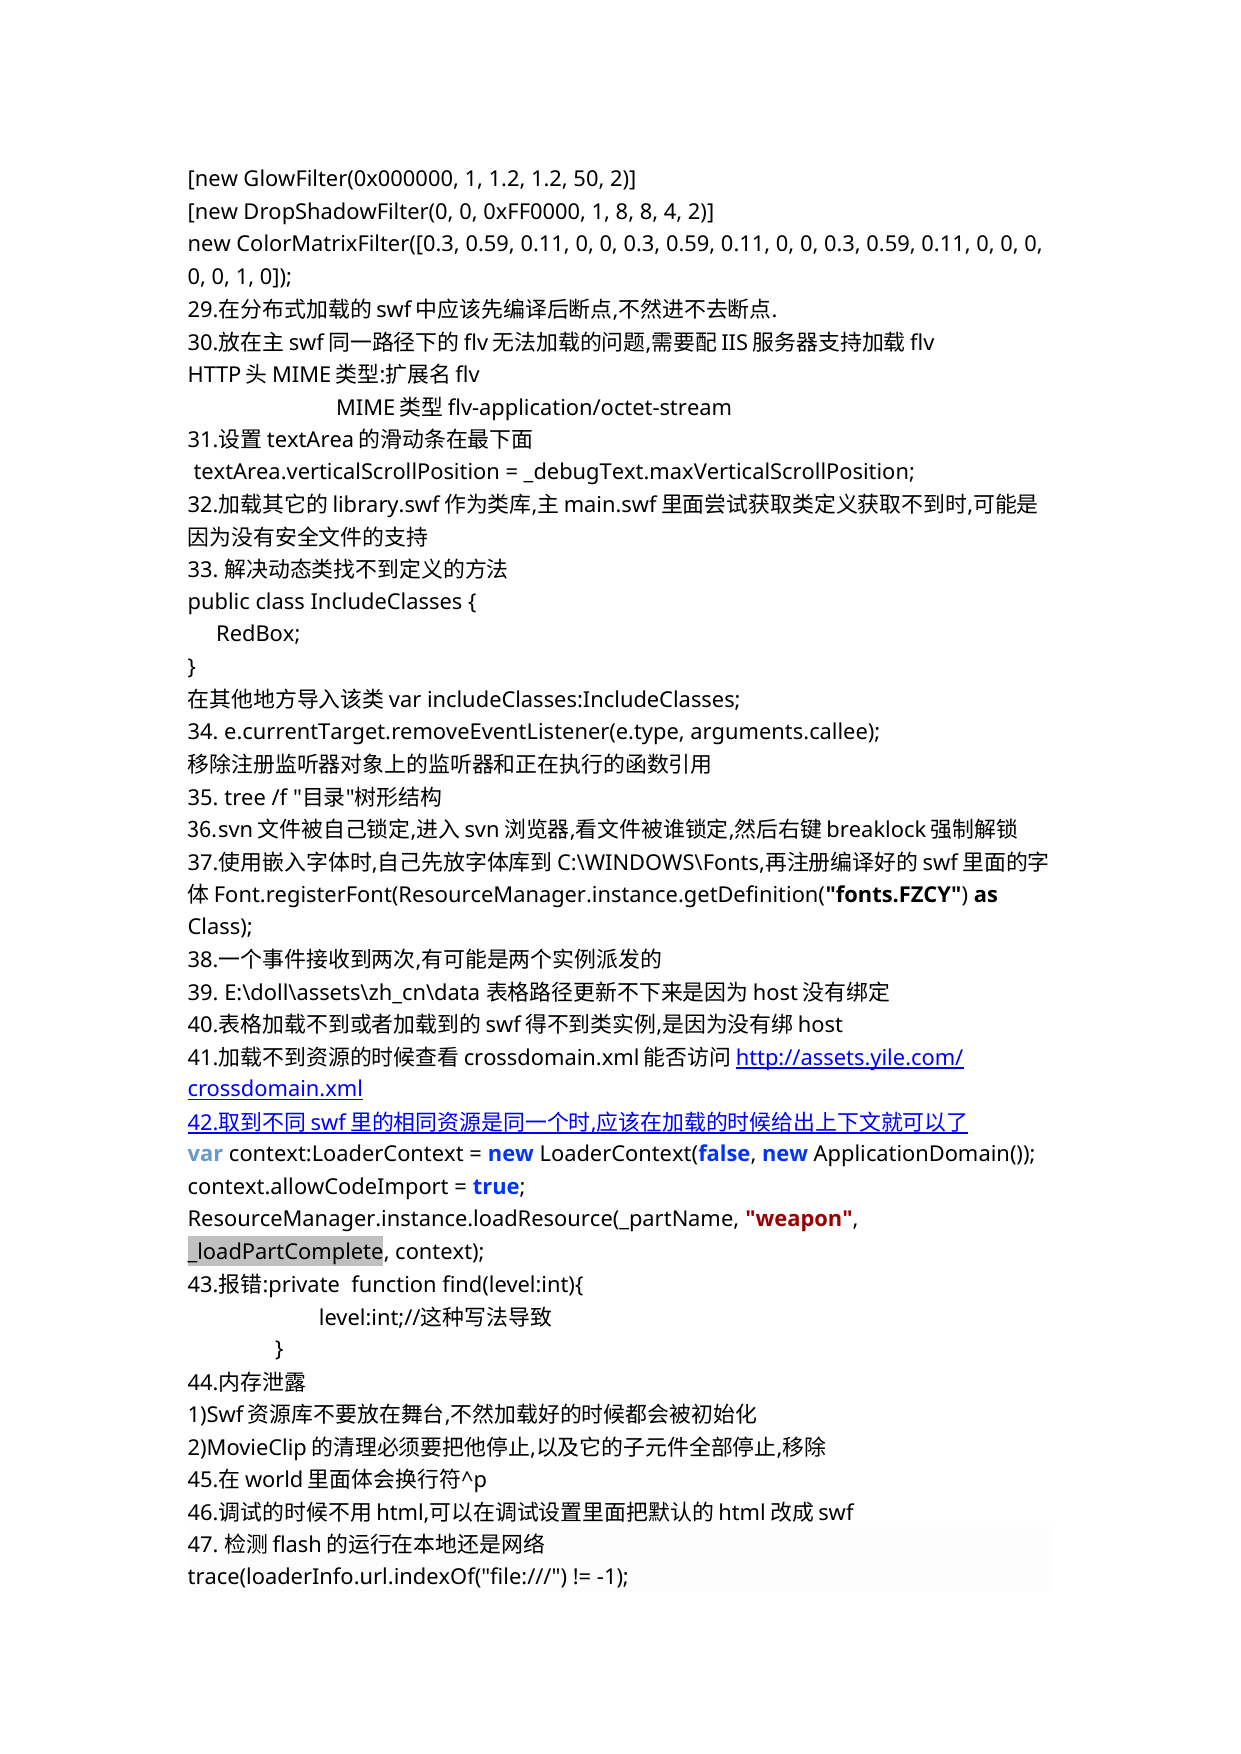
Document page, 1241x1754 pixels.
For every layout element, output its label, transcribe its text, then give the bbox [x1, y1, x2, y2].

text 31.设置textArea的滑动条在最下面 [187, 422, 1053, 454]
text [new DropShadowFilter(0, 0, 0xFF0000, 1, 8, 8, 4, 2)] [187, 194, 1053, 227]
text 在其他地方导入该类var includeClasses:IncludeClasses; [187, 682, 1053, 714]
text 38.一个事件接收到两次,有可能是两个实例派发的 [187, 942, 1053, 974]
text 32.加载其它的library.swf作为类库,主main.swf里面尝试获取类定义获取不到时,可能是因为没有安全文件的支持 [187, 487, 1053, 552]
text 30.放在主swf同一路径下的flv无法加载的问题,需要配IIS服务器支持加载flv [187, 324, 1053, 357]
text 39. E:\doll\assets\zh_cn\data 表格路径更新不下来是因为host没有绑定 [187, 974, 1053, 1007]
text 42.取到不同swf里的相同资源是同一个时,应该在加载的时候给出上下文就可以了 [187, 1104, 1053, 1137]
text 移除注册监听器对象上的监听器和正在执行的函数引用 [187, 747, 1053, 779]
text 1)Swf资源库不要放在舞台,不然加载好的时候都会被初始化 [187, 1397, 1053, 1429]
text 43.报错:private function find(level:int){ [187, 1267, 1053, 1299]
text new ColorMatrixFilter([0.3, 0.59, 0.11, 0, 0, 0.3, 0.59, 0.11, 0, 0, 0.3, 0.59, 0.11, 0, 0, 0, 0, 0, 1, 0]); [187, 227, 1053, 292]
text 35. tree /f "目录"树形结构 [187, 779, 1053, 812]
text 34. e.currentTarget.removeEventListener(e.type, arguments.callee); [187, 714, 1053, 747]
text 46.调试的时候不用html,可以在调试设置里面把默认的html改成swf [187, 1494, 1053, 1527]
text HTTP头MIME类型:扩展名flv [187, 357, 1053, 389]
text context.allowCodeImport = true; [187, 1169, 1053, 1202]
text 45.在world里面体会换行符^p [187, 1462, 1053, 1494]
text 41.加载不到资源的时候查看crossdomain.xml能否访问http://assets.yile.com/crossdomain.xml [187, 1039, 1053, 1104]
text 44.内存泄露 [187, 1364, 1053, 1397]
text 36.svn文件被自己锁定,进入svn浏览器,看文件被谁锁定,然后右键breaklock强制解锁 [187, 812, 1053, 844]
text 47. 检测flash的运行在本地还是网络 [187, 1527, 1053, 1559]
text 40.表格加载不到或者加载到的swf得不到类实例,是因为没有绑host [187, 1007, 1053, 1039]
text trace(loaderInfo.url.indexOf("file:///") != -1); [187, 1559, 1053, 1592]
text } [187, 649, 1053, 682]
text [new GlowFilter(0x000000, 1, 1.2, 1.2, 50, 2)] [187, 162, 1053, 194]
text textArea.verticalScrollPosition = _debugText.maxVerticalScrollPosition; [187, 454, 1053, 487]
text 2)MovieClip的清理必须要把他停止,以及它的子元件全部停止,移除 [187, 1429, 1053, 1462]
text var context:LoaderContext = new LoaderContext(false, new ApplicationDomain()); [187, 1137, 1053, 1169]
text public class IncludeClasses { [187, 584, 1053, 617]
text ResourceManager.instance.loadResource(_partName, "weapon", _loadPartComplete, context); [187, 1202, 1053, 1267]
text MIME类型flv-application/octet-stream [187, 389, 1053, 422]
text RedBox; [187, 617, 1053, 649]
text 37.使用嵌入字体时,自己先放字体库到C:\WINDOWS\Fonts,再注册编译好的swf里面的字体Font.registerFont(ResourceManager.instance.getDefinition("fonts.FZCY") as Class); [187, 844, 1053, 942]
text 29.在分布式加载的swf中应该先编译后断点,不然进不去断点. [187, 292, 1053, 324]
text } [231, 1332, 1053, 1364]
text 33. 解决动态类找不到定义的方法 [187, 552, 1053, 584]
text level:int;//这种写法导致 [187, 1299, 1053, 1332]
